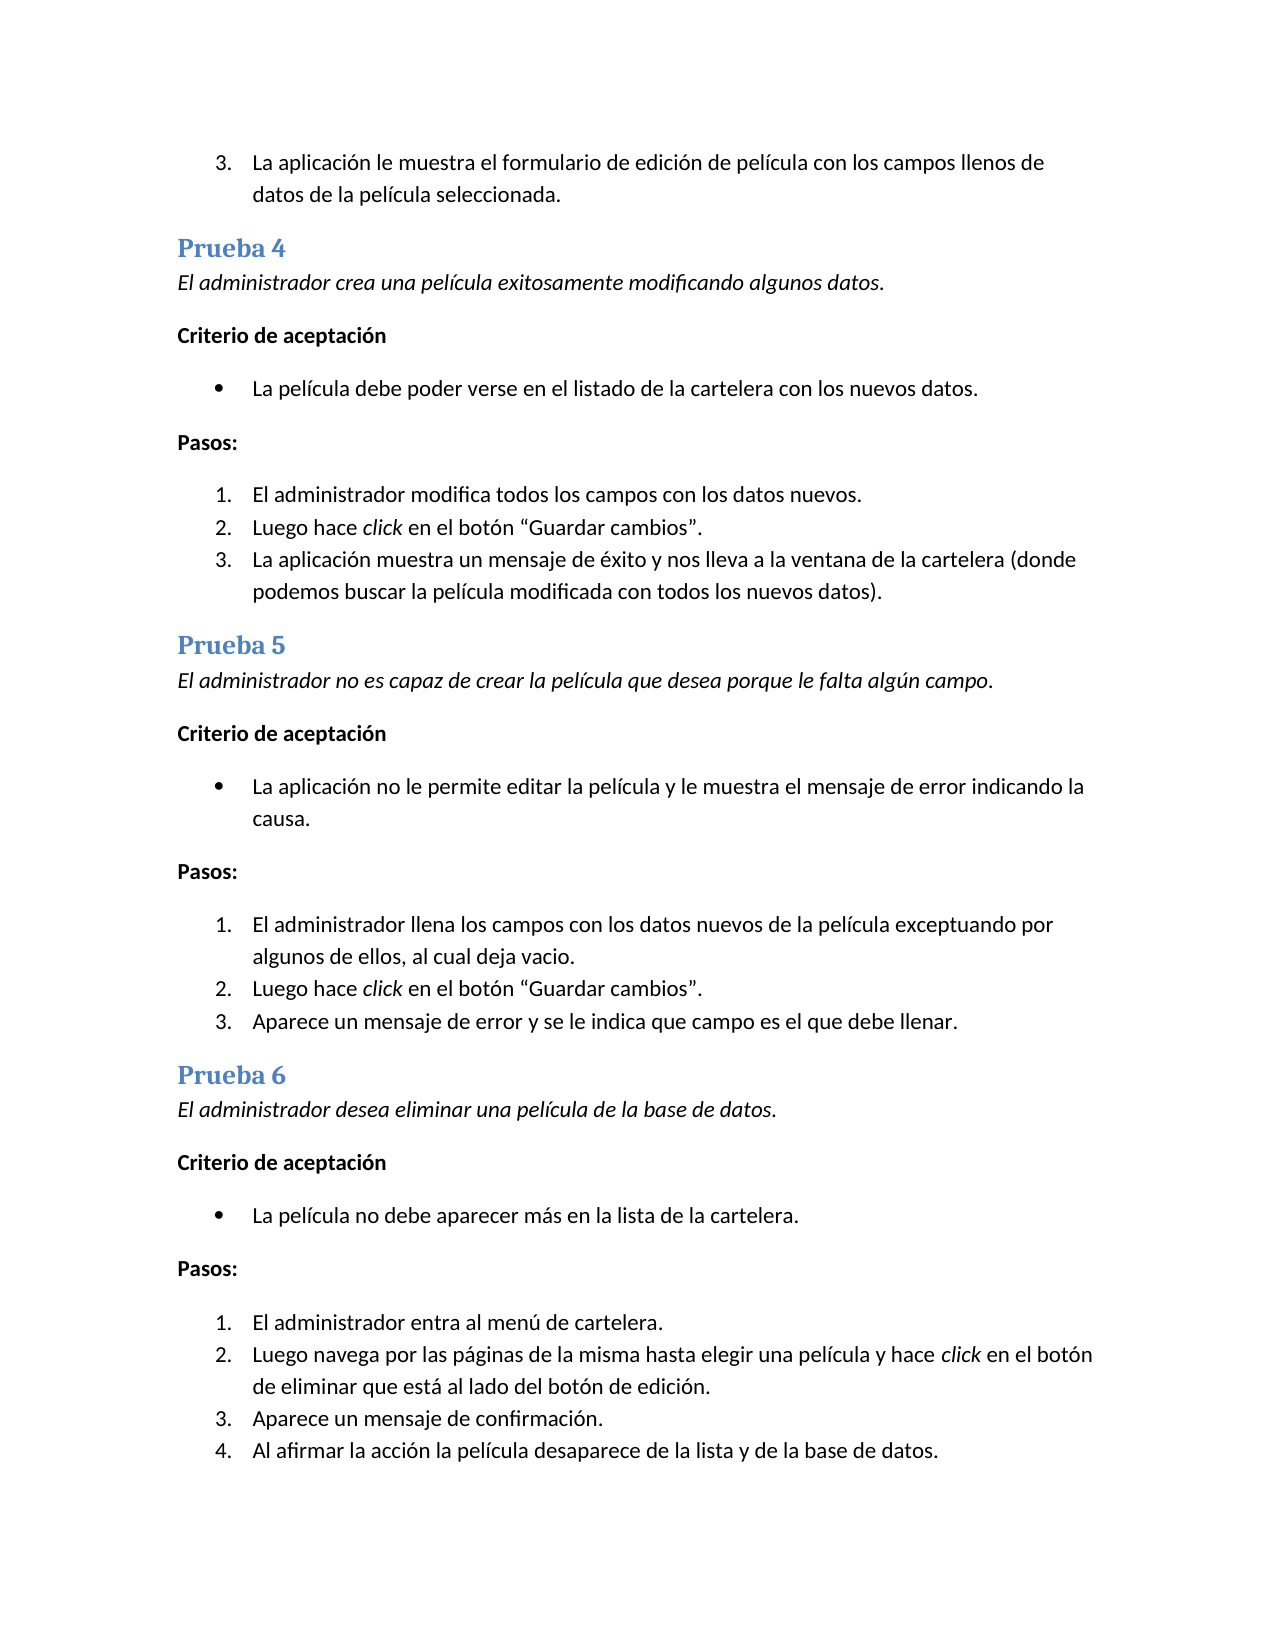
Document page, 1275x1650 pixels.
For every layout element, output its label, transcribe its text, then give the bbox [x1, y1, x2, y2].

subtitle Prueba 5 [177, 630, 1098, 661]
text El administrador desea eliminar una película de la base de datos. [177, 1096, 1098, 1123]
list Luego navega por las páginas de la misma hasta elegir una película y hace click en el botón de eliminar que está al lado del botón de edición. [215, 1340, 1098, 1400]
list El administrador modifica todos los campos con los datos nuevos. [215, 481, 1098, 509]
text Pasos: [177, 857, 1098, 885]
text Criterio de aceptación [177, 1148, 1098, 1177]
list Aparece un mensaje de error y se le indica que campo es el que debe llenar. [215, 1007, 1098, 1035]
text El administrador no es capaz de crear la película que desea porque le falta algún campo. [177, 666, 1098, 694]
subtitle Prueba 6 [177, 1060, 1098, 1091]
text El administrador crea una película exitosamente modificando algunos datos. [177, 268, 1098, 297]
text Pasos: [177, 428, 1098, 456]
list La película debe poder verse en el listado de la cartelera con los nuevos datos. [215, 374, 1098, 403]
list La aplicación muestra un mensaje de éxito y nos lleva a la ventana de la cartelera (donde podemos buscar la película modificada con todos los nuevos datos). [215, 545, 1098, 605]
list La aplicación no le permite editar la película y le muestra el mensaje de error indicando la causa. [215, 772, 1098, 832]
text Pasos: [177, 1254, 1098, 1283]
list Al afirmar la acción la película desaparece de la lista y de la base de datos. [215, 1436, 1098, 1464]
text Criterio de aceptación [177, 719, 1098, 747]
list El administrador entra al menú de cartelera. [215, 1308, 1098, 1336]
list Luego hace click en el botón “Guardar cambios”. [215, 513, 1098, 541]
list El administrador llena los campos con los datos nuevos de la película exceptuando por algunos de ellos, al cual deja vacio. [215, 910, 1098, 970]
subtitle Prueba 4 [177, 233, 1098, 264]
list La aplicación le muestra el formulario de edición de película con los campos llenos de datos de la película seleccionada. [215, 148, 1098, 208]
text Criterio de aceptación [177, 322, 1098, 349]
list Luego hace click en el botón “Guardar cambios”. [215, 974, 1098, 1003]
list La película no debe aparecer más en la lista de la cartelera. [215, 1202, 1098, 1229]
list Aparece un mensaje de confirmación. [215, 1404, 1098, 1432]
